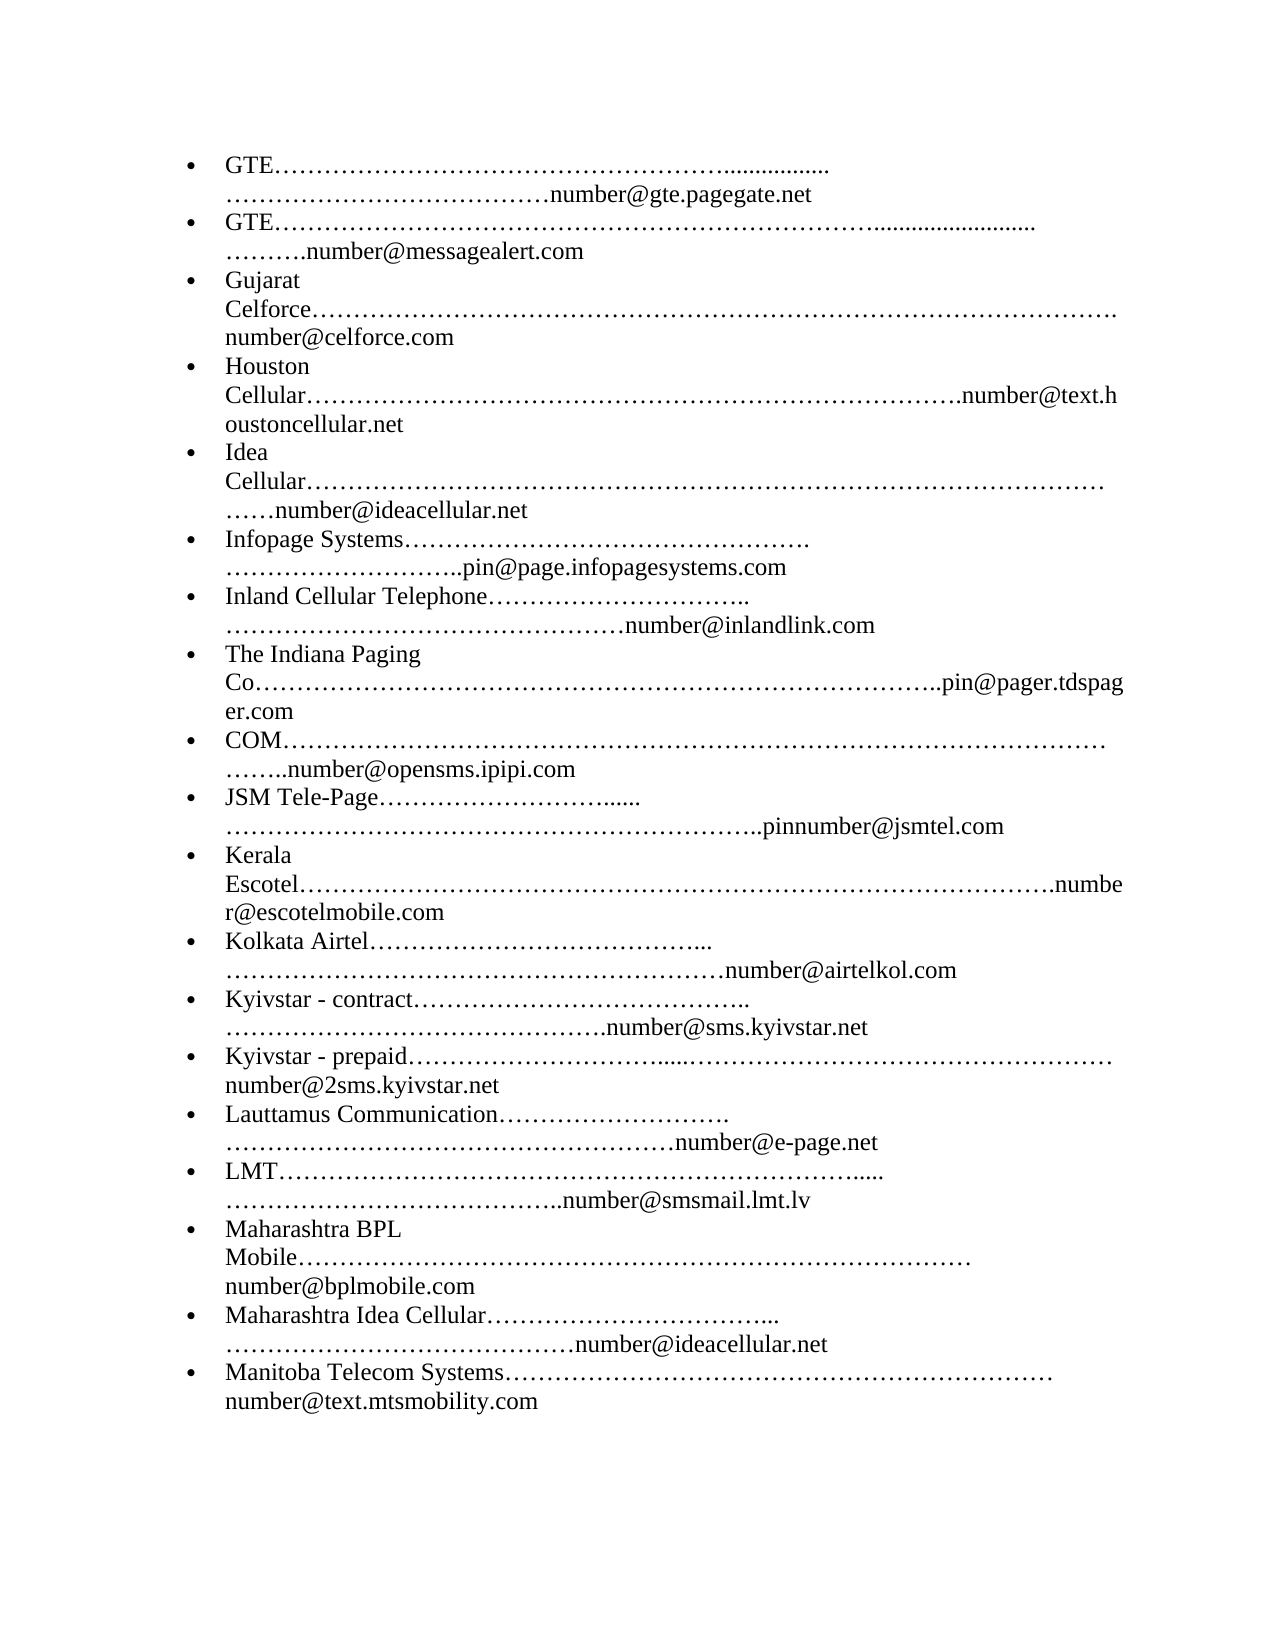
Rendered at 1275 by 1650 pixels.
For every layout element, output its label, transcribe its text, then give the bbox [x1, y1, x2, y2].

list GTE………………………………………………………………..........................……….number@messagealert.com [187, 207, 1125, 265]
list Kerala Escotel……………………………………………………………………………….number@escotelmobile.com [187, 840, 1125, 926]
list COM……………………………………………………………………………………………..number@opensms.ipipi.com [187, 725, 1125, 782]
list The Indiana Paging Co………………………………………………………………………..pin@pager.tdspager.com [187, 639, 1125, 725]
list Maharashtra Idea Cellular……………………………...……………………………………number@ideacellular.net [187, 1300, 1125, 1357]
list Lauttamus Communication……………………….………………………………………………number@e-page.net [187, 1099, 1125, 1156]
list Gujarat Celforce…………………………………………………………………………………….number@celforce.com [187, 265, 1125, 351]
list Inland Cellular Telephone…………………………..…………………………………………number@inlandlink.com [187, 581, 1125, 639]
list GTE……………………………………………….................…………………………………number@gte.pagegate.net [187, 150, 1125, 207]
list LMT…………………………………………………………….....…………………………………..number@smsmail.lmt.lv [187, 1156, 1125, 1214]
list Kyivstar - contract…………………………………..……………………………………….number@sms.kyivstar.net [187, 984, 1125, 1041]
list Manitoba Telecom Systems…………………………………………………………number@text.mtsmobility.com [187, 1357, 1125, 1415]
list Kolkata Airtel…………………………………...……………………………………………………number@airtelkol.com [187, 926, 1125, 984]
list Kyivstar - prepaid………………………….....……………………………………………number@2sms.kyivstar.net [187, 1041, 1125, 1099]
list Maharashtra BPL Mobile………………………………………………………………………number@bplmobile.com [187, 1214, 1125, 1300]
list Infopage Systems………………………………………….………………………..pin@page.infopagesystems.com [187, 524, 1125, 581]
list JSM Tele-Page………………………......………………………………………………………..pinnumber@jsmtel.com [187, 782, 1125, 840]
list Idea Cellular…………………………………………………………………………………………number@ideacellular.net [187, 437, 1125, 524]
list Houston Cellular…………………………………………………………………….number@text.houstoncellular.net [187, 351, 1125, 437]
